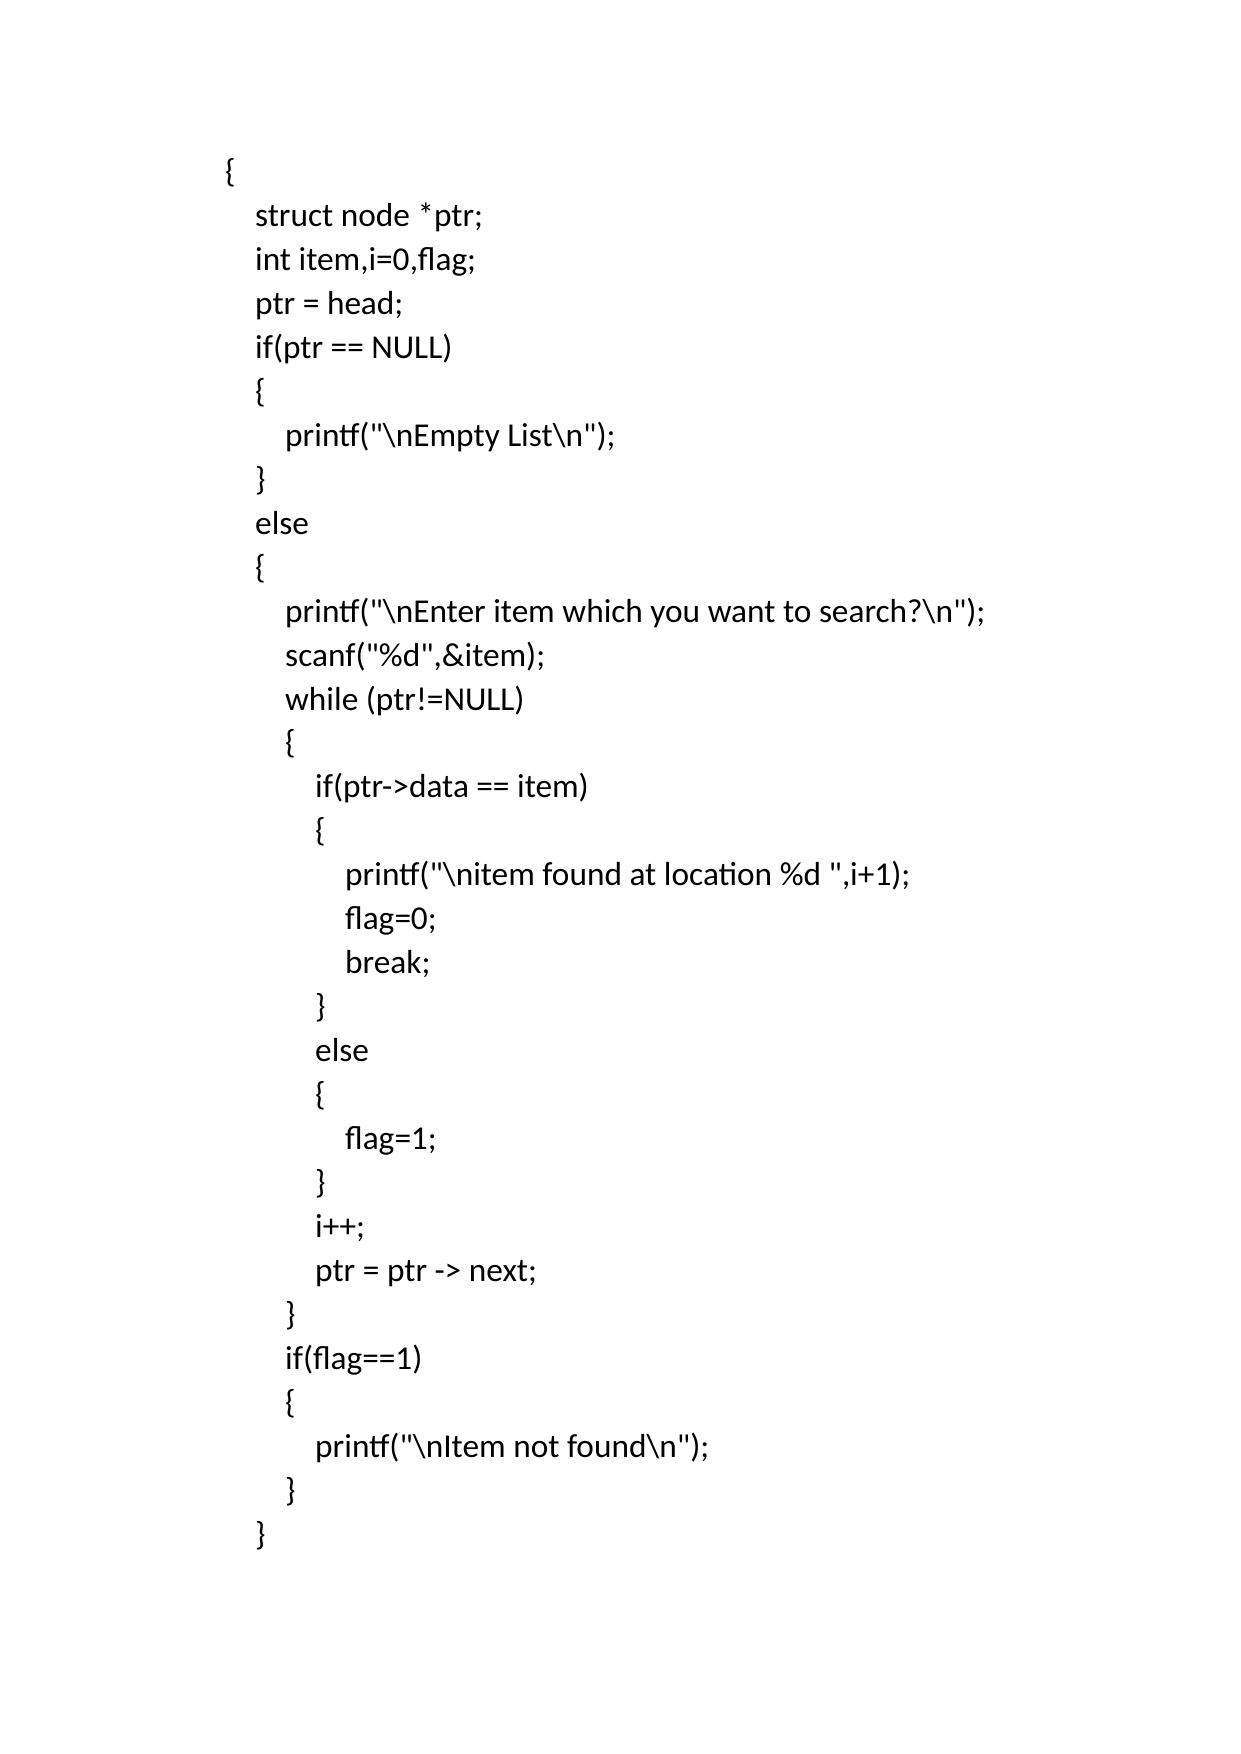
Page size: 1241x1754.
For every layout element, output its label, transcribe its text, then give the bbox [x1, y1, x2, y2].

list struct node *ptr; [225, 194, 1090, 235]
list } [225, 1469, 1090, 1509]
list printf("\nEmpty List\n"); [225, 414, 1090, 454]
list { [225, 721, 1090, 762]
list i++; [225, 1205, 1090, 1246]
list { [225, 546, 1090, 586]
list } [225, 1161, 1090, 1202]
list { [225, 1381, 1090, 1422]
list printf("\nItem not found\n"); [225, 1425, 1090, 1466]
list if(ptr == NULL) [225, 326, 1090, 367]
list } [225, 458, 1090, 498]
list if(ptr->data == item) [225, 765, 1090, 806]
list int item,i=0,flag; [225, 238, 1090, 279]
list { [225, 809, 1090, 850]
list { [225, 370, 1090, 411]
list flag=1; [225, 1117, 1090, 1158]
list else [225, 1029, 1090, 1070]
list ptr = ptr -> next; [225, 1249, 1090, 1290]
list { [225, 150, 1090, 191]
list } [225, 1513, 1090, 1553]
list printf("\nEnter item which you want to search?\n"); [225, 589, 1090, 630]
list if(flag==1) [225, 1337, 1090, 1378]
list } [225, 985, 1090, 1026]
list ptr = head; [225, 282, 1090, 323]
list } [225, 1293, 1090, 1334]
list scanf("%d",&item); [225, 633, 1090, 674]
list printf("\nitem found at location %d ",i+1); [225, 853, 1090, 894]
list while (ptr!=NULL) [225, 677, 1090, 718]
list else [225, 502, 1090, 542]
list flag=0; [225, 897, 1090, 938]
list break; [225, 941, 1090, 982]
list { [225, 1073, 1090, 1114]
